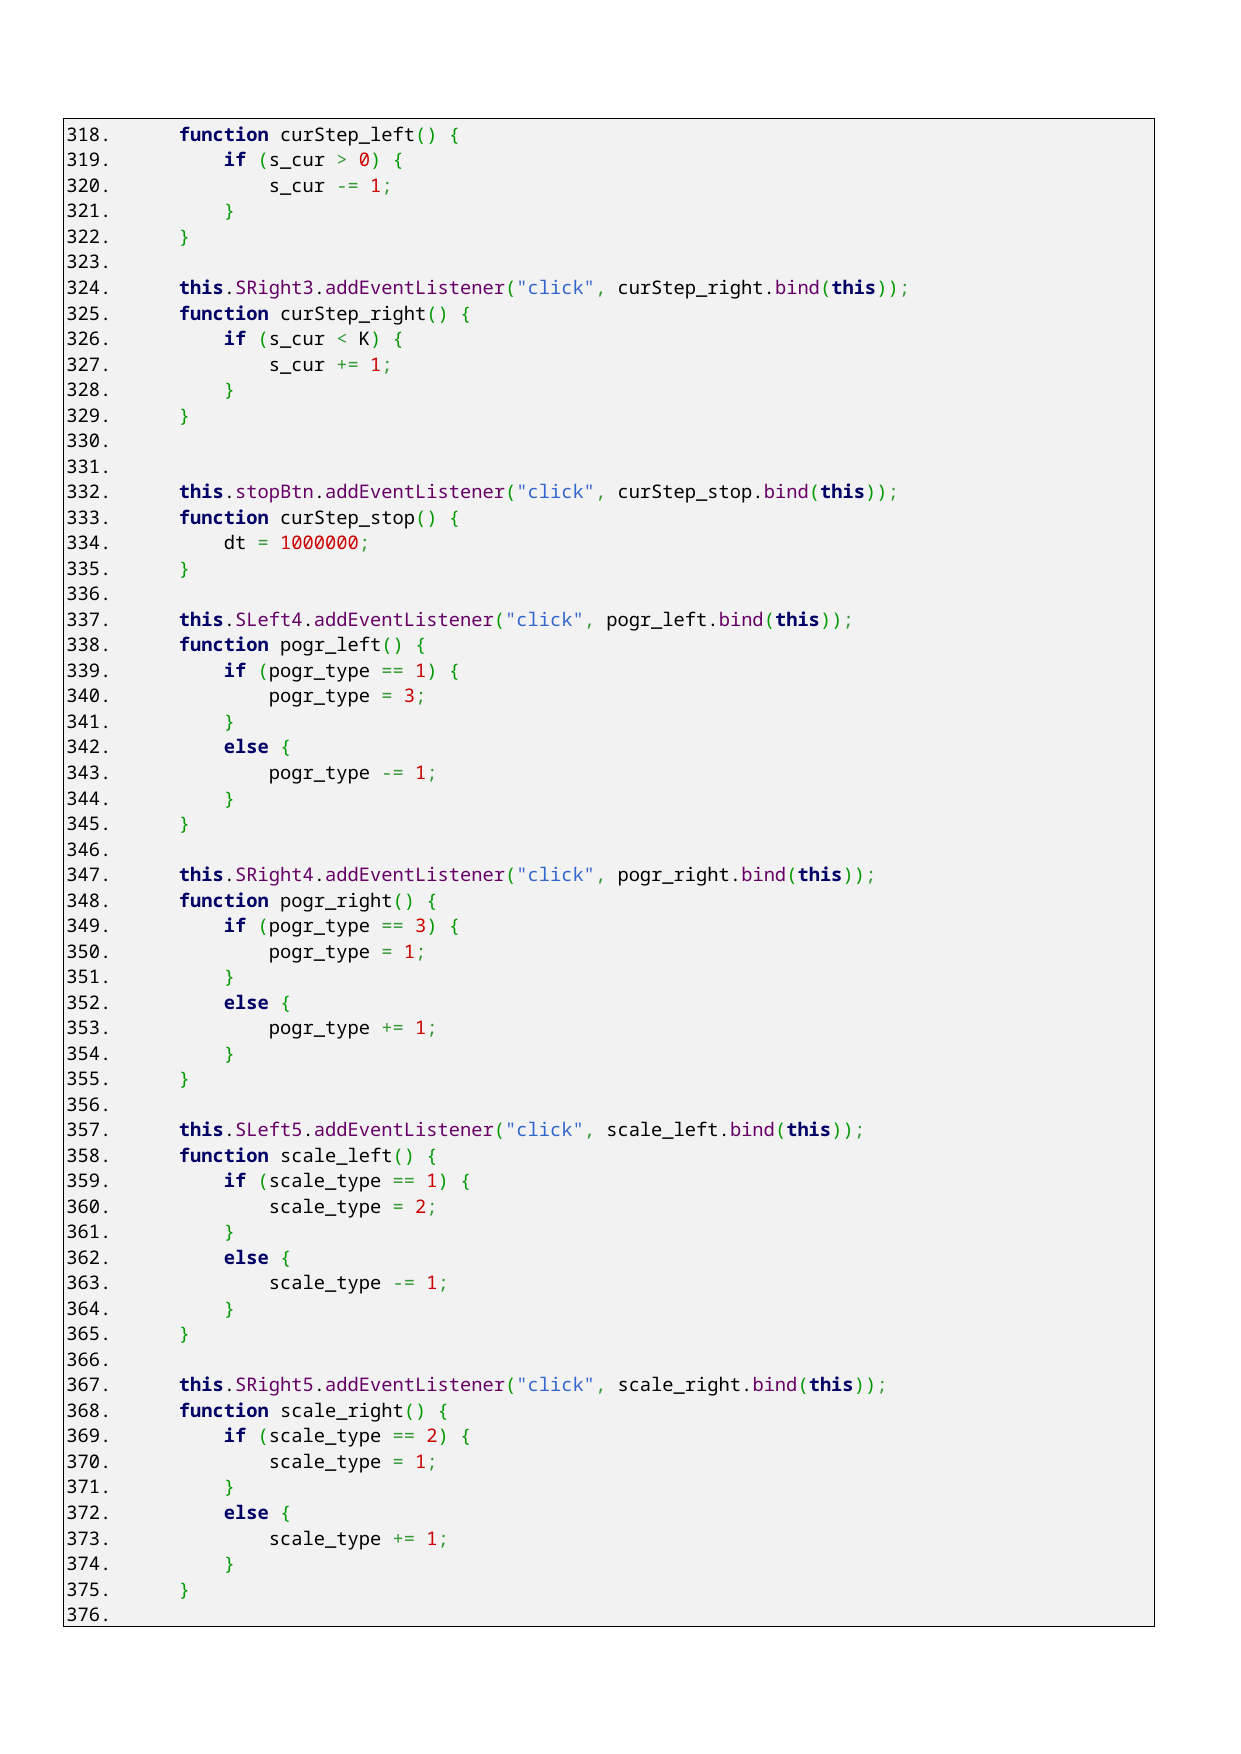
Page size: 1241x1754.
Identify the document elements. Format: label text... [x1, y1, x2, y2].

list s_cur += 1; [64, 348, 1154, 373]
list scale_type = 1; [64, 1445, 1154, 1471]
list } [64, 195, 1154, 220]
list function pogr_right() { [64, 884, 1154, 909]
list } [64, 220, 1154, 246]
list this.SRight4.addEventListener("click", pogr_right.bind(this)); [64, 858, 1154, 884]
list } [64, 705, 1154, 731]
list this.SRight5.addEventListener("click", scale_right.bind(this)); [64, 1369, 1154, 1394]
list } [64, 1292, 1154, 1318]
list if (pogr_type == 1) { [64, 654, 1154, 679]
list } [64, 552, 1154, 577]
list } [64, 1216, 1154, 1241]
list scale_type = 2; [64, 1190, 1154, 1216]
list s_cur -= 1; [64, 169, 1154, 195]
list function pogr_left() { [64, 628, 1154, 654]
list } [64, 1573, 1154, 1598]
list scale_type += 1; [64, 1522, 1154, 1547]
list function scale_right() { [64, 1394, 1154, 1420]
list this.SLeft5.addEventListener("click", scale_left.bind(this)); [64, 1113, 1154, 1139]
list } [64, 1062, 1154, 1088]
list pogr_type += 1; [64, 1011, 1154, 1037]
list else { [64, 986, 1154, 1011]
list scale_type -= 1; [64, 1267, 1154, 1292]
list } [64, 1547, 1154, 1573]
list function scale_left() { [64, 1139, 1154, 1164]
list pogr_type = 1; [64, 935, 1154, 960]
list if (scale_type == 2) { [64, 1420, 1154, 1445]
list } [64, 1318, 1154, 1343]
list dt = 1000000; [64, 526, 1154, 552]
list if (pogr_type == 3) { [64, 909, 1154, 935]
list } [64, 373, 1154, 399]
list if (scale_type == 1) { [64, 1164, 1154, 1190]
list } [64, 807, 1154, 833]
list else { [64, 1496, 1154, 1522]
list if (s_cur < K) { [64, 322, 1154, 348]
list } [64, 960, 1154, 986]
list } [64, 1471, 1154, 1496]
list else { [64, 1241, 1154, 1267]
list function curStep_right() { [64, 297, 1154, 322]
list } [64, 399, 1154, 424]
list function curStep_left() { [64, 119, 1154, 144]
list } [64, 1037, 1154, 1062]
list else { [64, 731, 1154, 756]
list this.SLeft4.addEventListener("click", pogr_left.bind(this)); [64, 603, 1154, 628]
list this.stopBtn.addEventListener("click", curStep_stop.bind(this)); [64, 475, 1154, 501]
list } [64, 782, 1154, 807]
list this.SRight3.addEventListener("click", curStep_right.bind(this)); [64, 271, 1154, 297]
list pogr_type = 3; [64, 679, 1154, 705]
list function curStep_stop() { [64, 501, 1154, 526]
list if (s_cur > 0) { [64, 144, 1154, 169]
list pogr_type -= 1; [64, 756, 1154, 782]
